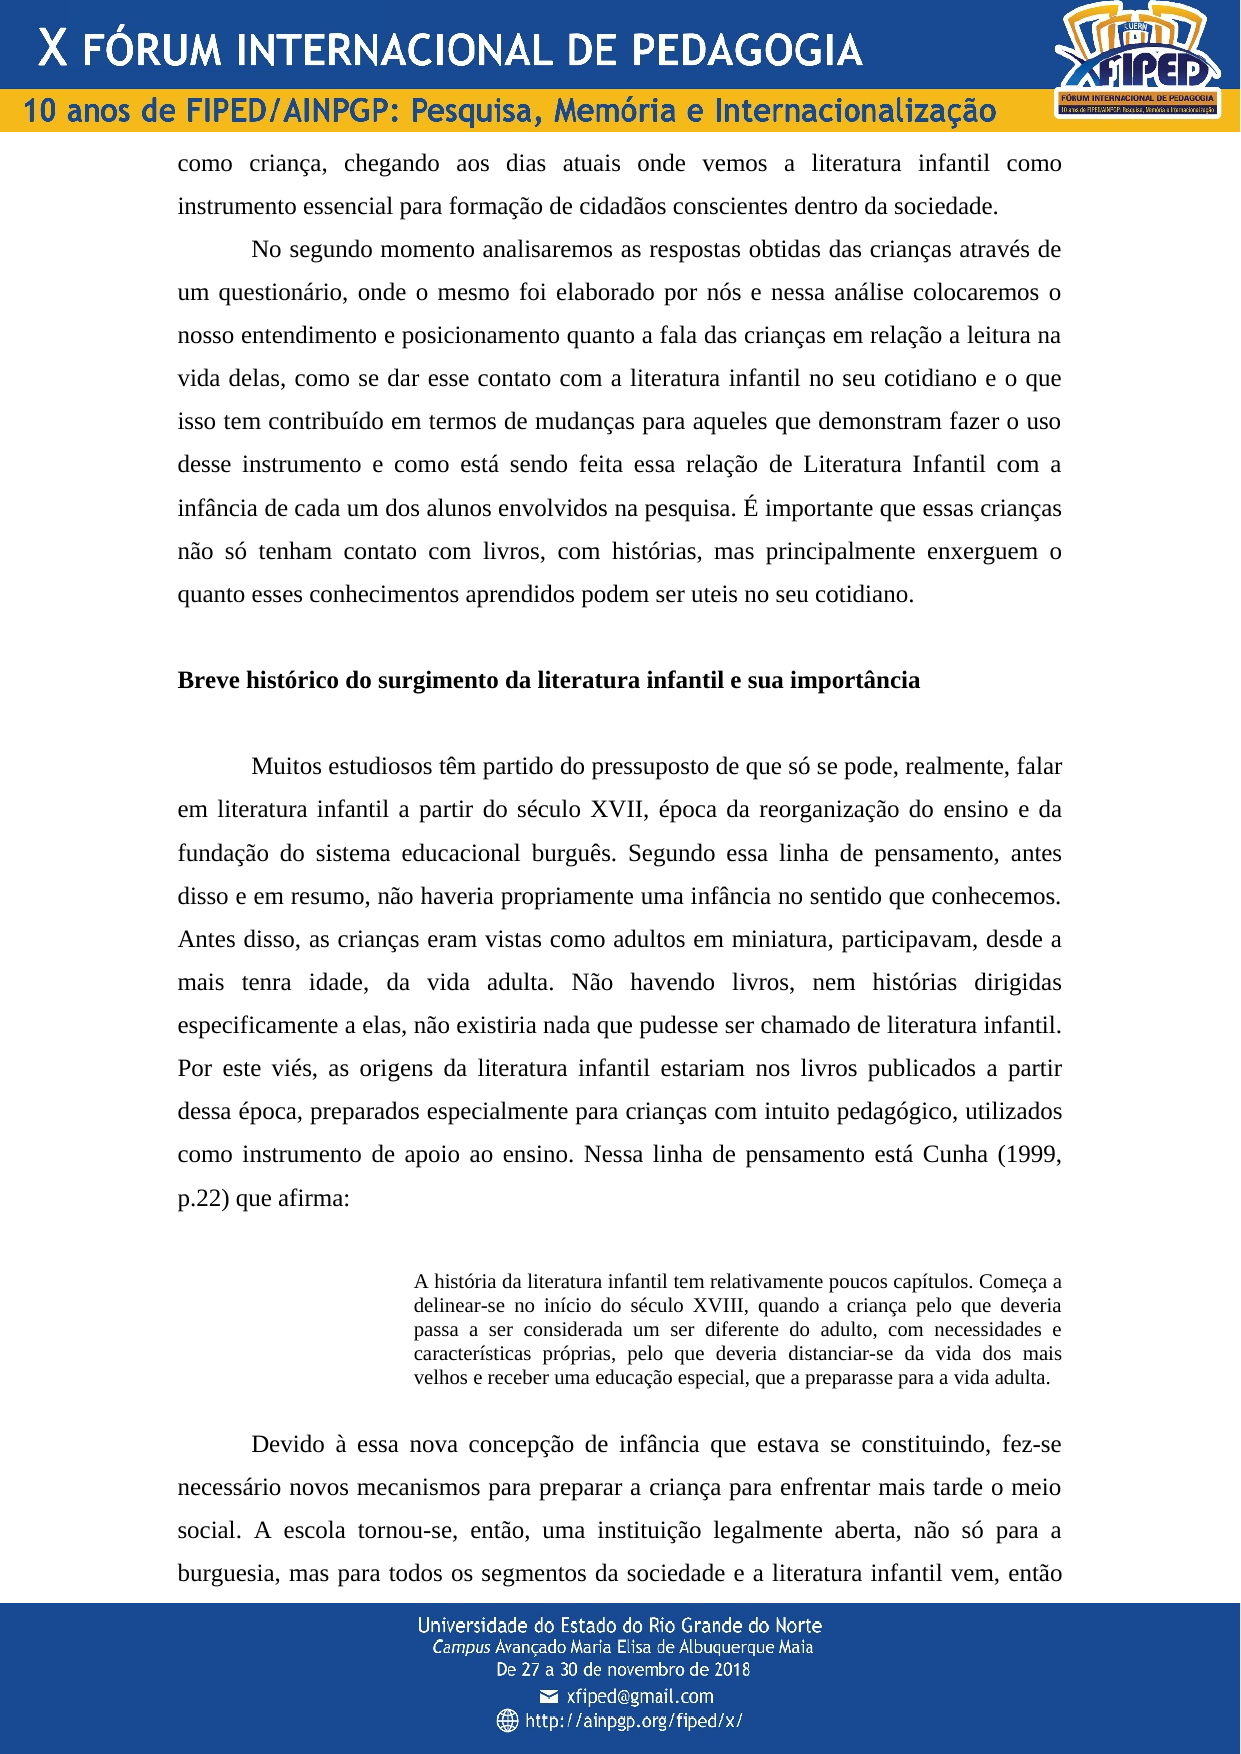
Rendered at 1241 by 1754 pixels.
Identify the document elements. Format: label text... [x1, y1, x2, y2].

picture [0, 1603, 1241, 1754]
text No segundo momento analisaremos as respostas obtidas das crianças através de um questionário, onde o mesmo foi elaborado por nós e nessa análise colocaremos o nosso entendimento e posicionamento quanto a fala das crianças em relação a leitura na vida delas, como se dar esse contato com a literatura infantil no seu cotidiano e o que isso tem contribuído em termos de mudanças para aqueles que demonstram fazer o uso desse instrumento e como está sendo feita essa relação de Literatura Infantil com a infância de cada um dos alunos envolvidos na pesquisa. É importante que essas crianças não só tenham contato com livros, com histórias, mas principalmente enxerguem o quanto esses conhecimentos aprendidos podem ser uteis no seu cotidiano. [177, 234, 1063, 608]
text Breve histórico do surgimento da literatura infantil e sua importância [177, 665, 1063, 694]
text Muitos estudiosos têm partido do pressuposto de que só se pode, realmente, falar em literatura infantil a partir do século XVII, época da reorganização do ensino e da fundação do sistema educacional burguês. Segundo essa linha de pensamento, antes disso e em resumo, não haveria propriamente uma infância no sentido que conhecemos. Antes disso, as crianças eram vistas como adultos em miniatura, participavam, desde a mais tenra idade, da vida adulta. Não havendo livros, nem histórias dirigidas especificamente a elas, não existiria nada que pudesse ser chamado de literatura infantil. Por este viés, as origens da literatura infantil estariam nos livros publicados a partir dessa época, preparados especialmente para crianças com intuito pedagógico, utilizados como instrumento de apoio ao ensino. Nessa linha de pensamento está Cunha (1999, p.22) que afirma: [177, 751, 1063, 1211]
picture [0, 0, 1241, 132]
text A história da literatura infantil tem relativamente poucos capítulos. Começa a delinear-se no início do século XVIII, quando a criança pelo que deveria passa a ser considerada um ser diferente do adulto, com necessidades e características próprias, pelo que deveria distanciar-se da vida dos mais velhos e receber uma educação especial, que a preparasse para a vida adulta. [413, 1269, 1063, 1389]
